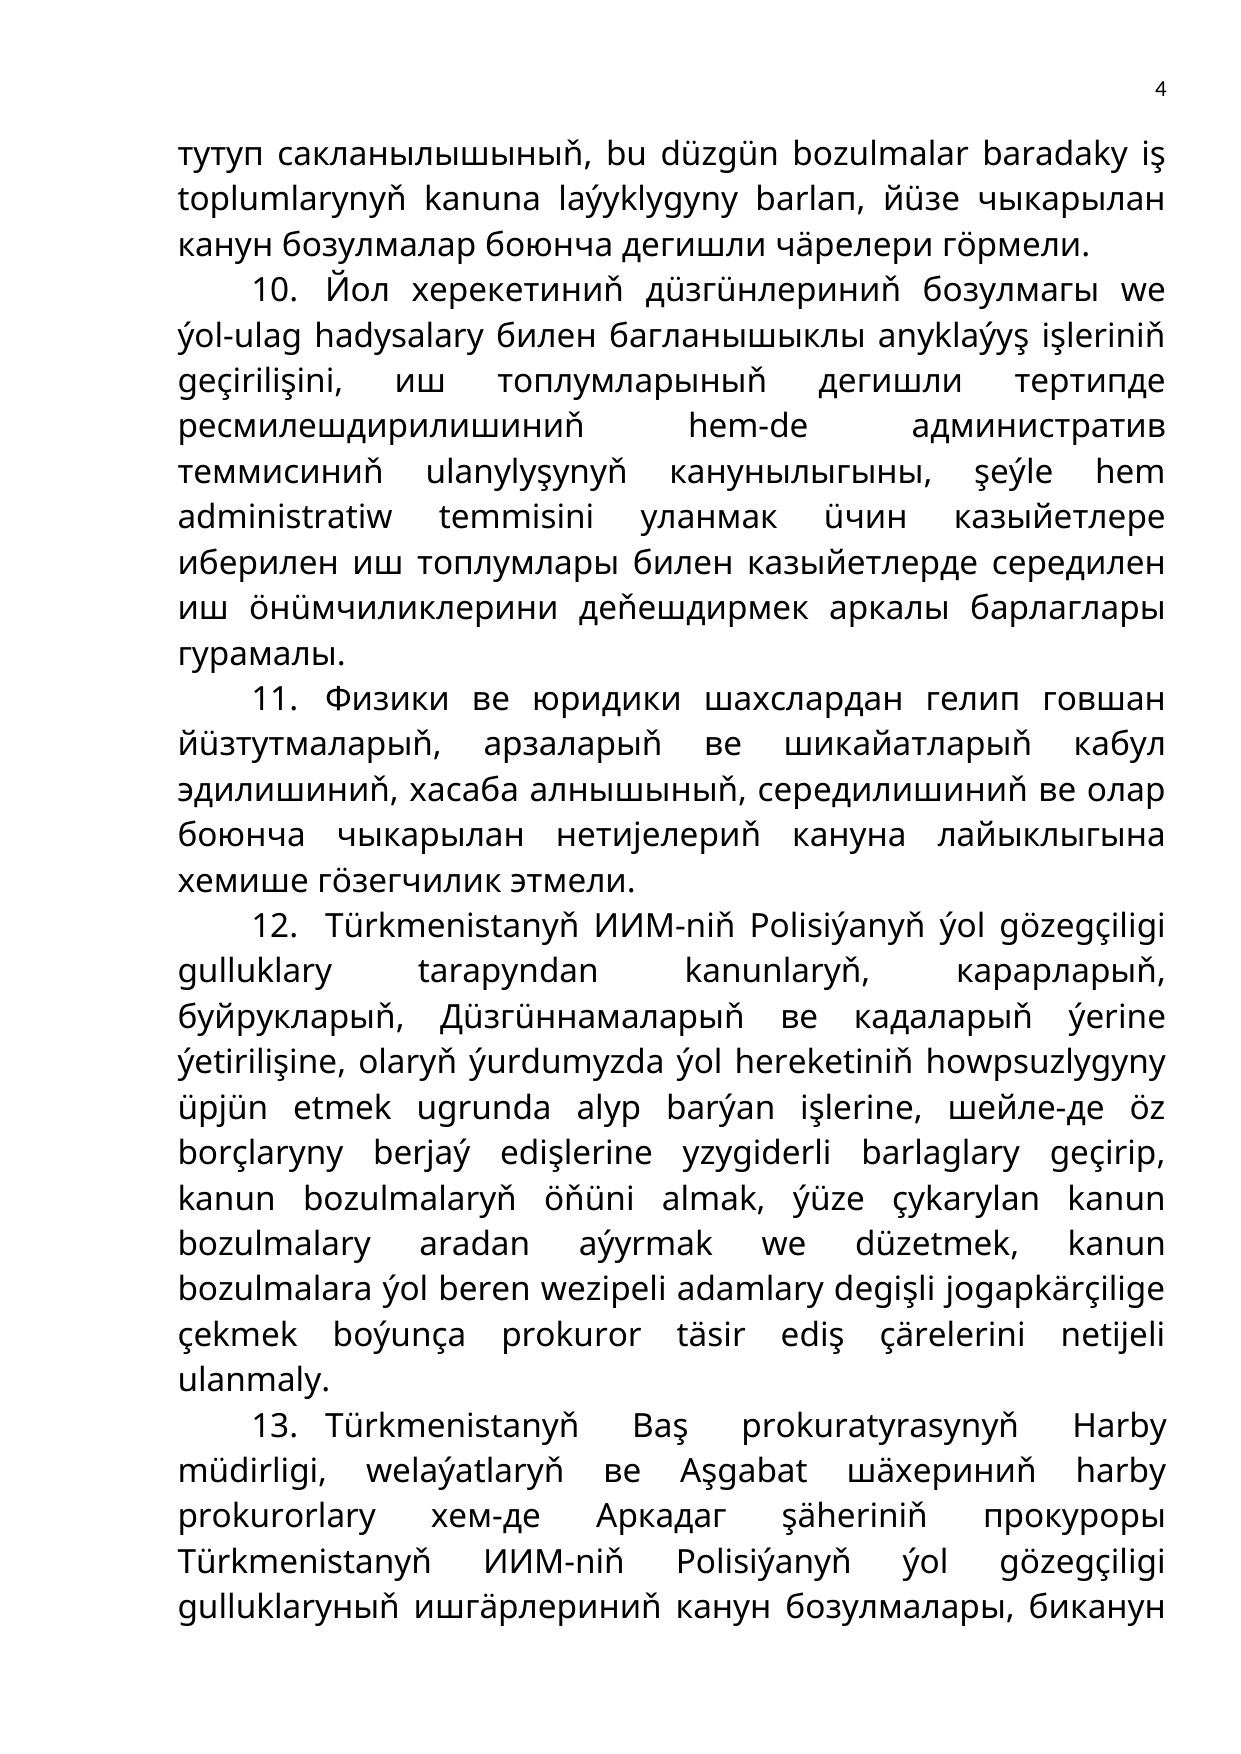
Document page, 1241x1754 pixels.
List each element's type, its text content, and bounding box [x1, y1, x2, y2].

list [177, 130, 1167, 266]
list Türkmenistanyň ИИМ-niň Polisiýanyň ýol gözegçiligi gulluklary tarapyndan kanunlaryň, карарларыň, буйрукларыň, Дüзгüннамаларыň ве кадаларыň ýerine ýetirilişine, olaryň ýurdumyzda ýol hereketiniň howpsuzlygyny üpjün etmek ugrunda alyp barýan işlerine, шейле-де öz borçlaryny berjaý edişlerine yzygiderli barlaglary geçirip, kanun bozulmalaryň öňüni almak, ýüze çykarylan kanun bozulmalary aradan aýyrmak we düzetmek, kanun bozulmalara ýol beren wezipeli adamlary degişli jogapkärçilige çekmek boýunça prokuror täsir ediş çärelerini netijeli ulanmaly. [177, 902, 1167, 1401]
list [177, 1401, 1167, 1628]
list Физики ве юридики шахслардан гелип говшан йüзтутмаларыň, арзаларыň ве шикайатларыň кабул эдилишиниň, хасаба алнышыныň, середилишиниň ве олар боюнча чыкарылан нетиjелериň кануна лайыклыгына хемише гöзегчилик этмели. [177, 675, 1167, 902]
list Йол херекетиниň дüзгüнлериниň бозулмагы we ýol-ulag hadysalary билен багланышыклы anyklaýyş işleriniň geçirilişini, иш топлумларыныň дегишли тертипде ресмилешдирилишиниň hem-de административ теммисиниň ulanylyşynyň канунылыгыны, şeýle hem administratiw temmisini уланмак üчин казыйетлере иберилен иш топлумлары билен казыйетлерде середилен иш öнüмчиликлерини деňешдирмек аркалы барлаглары гурамалы. [177, 266, 1167, 675]
